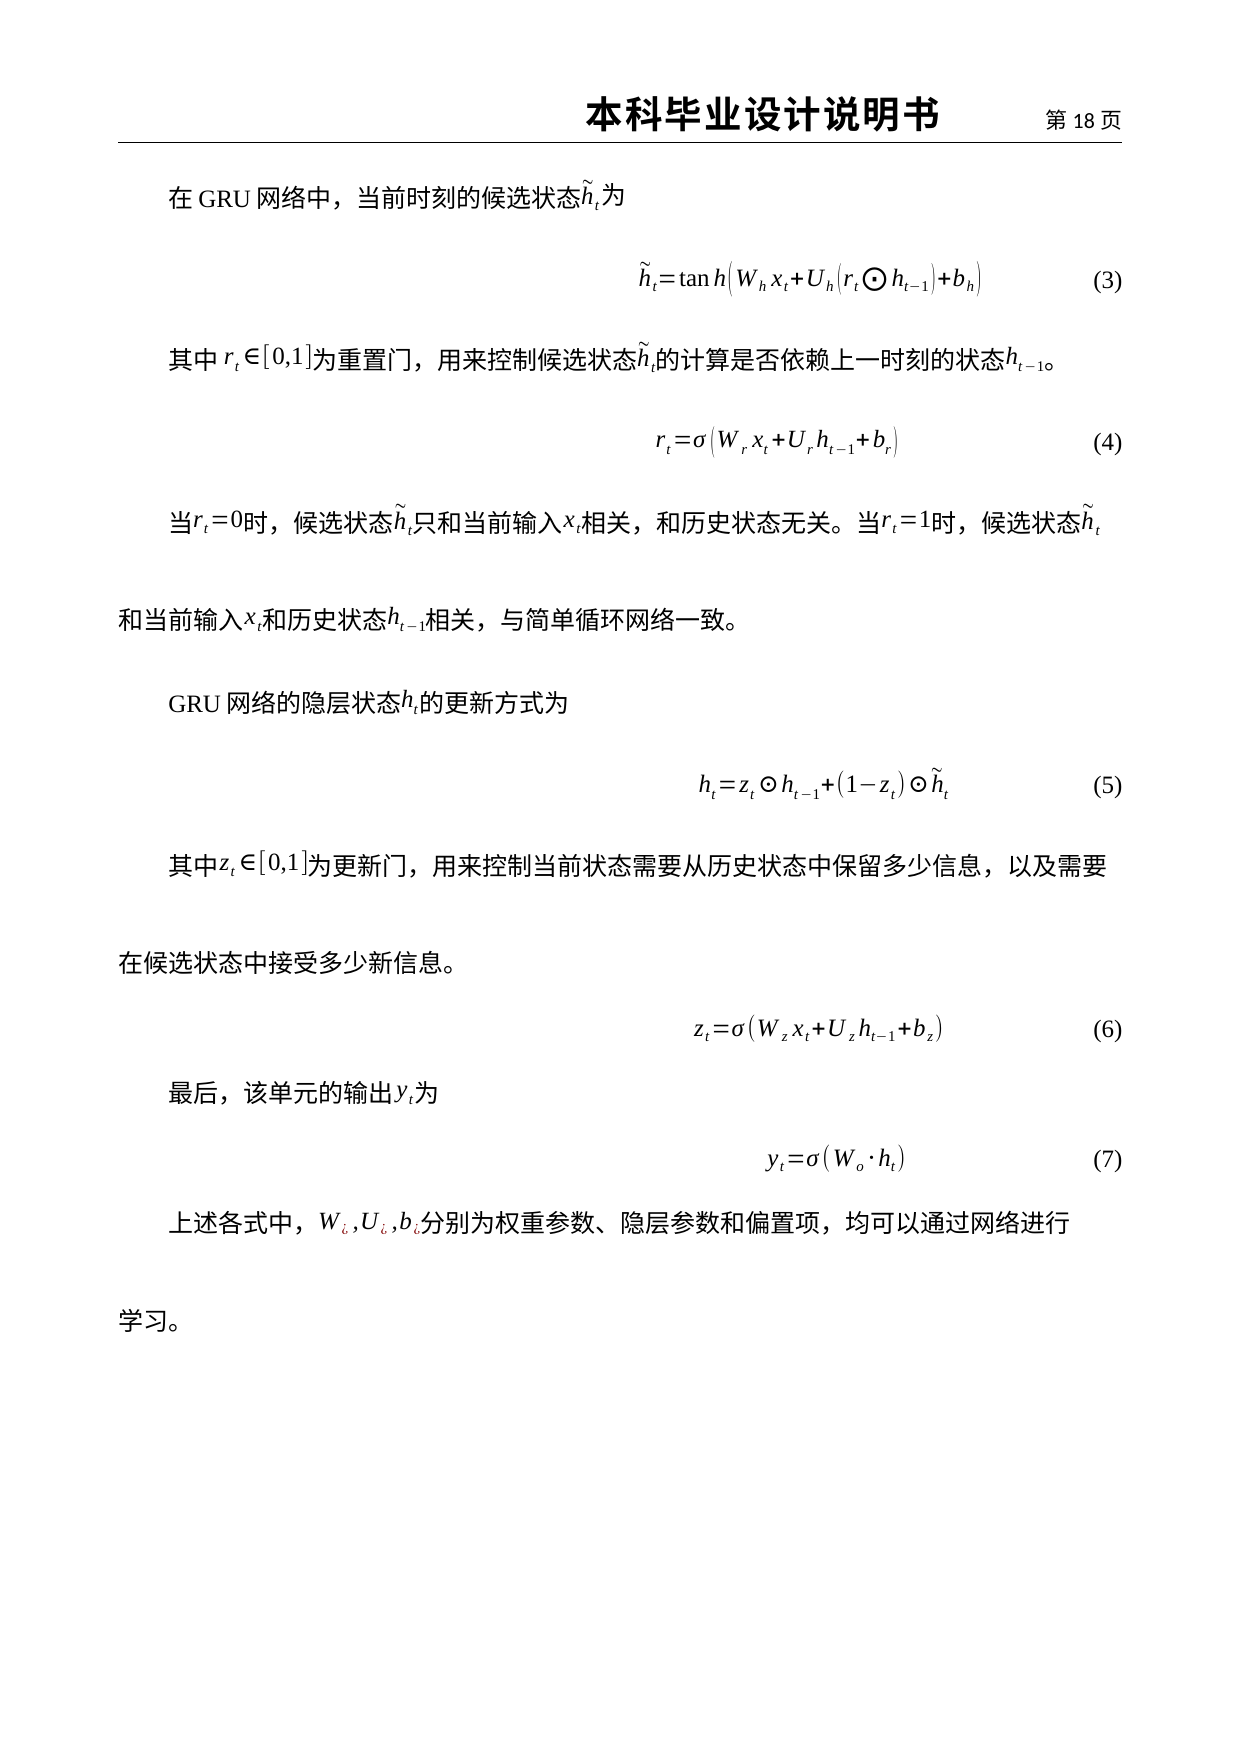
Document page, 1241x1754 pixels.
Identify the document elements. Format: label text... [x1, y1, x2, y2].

text (3) [118, 247, 1122, 312]
text 其中 为重置门，用来控制候选状态的计算是否依赖上一时刻的状态。 [118, 326, 1122, 391]
text 在GRU网络中，当前时刻的候选状态 [118, 164, 1122, 229]
text 最后，该单元的输出为 [118, 1059, 1122, 1124]
text (4) [118, 409, 1122, 474]
text (7) [118, 1142, 1122, 1175]
text 当时，候选状态只和当前输入相关，和历史状态无关。当时，候选状态和当前输入和历史状态相关，与简单循环网络一致。 [118, 489, 1122, 651]
text (5) [118, 752, 1122, 817]
text GRU网络的隐层状态的更新方式为 [118, 669, 1122, 734]
text 上述各式中，分别为权重参数、隐层参数和偏置项，均可以通过网络进行学习。 [118, 1189, 1072, 1352]
text (6) [118, 1012, 1122, 1045]
text 其中为更新门，用来控制当前状态需要从历史状态中保留多少信息，以及需要在候选状态中接受多少新信息。 [118, 832, 1122, 994]
